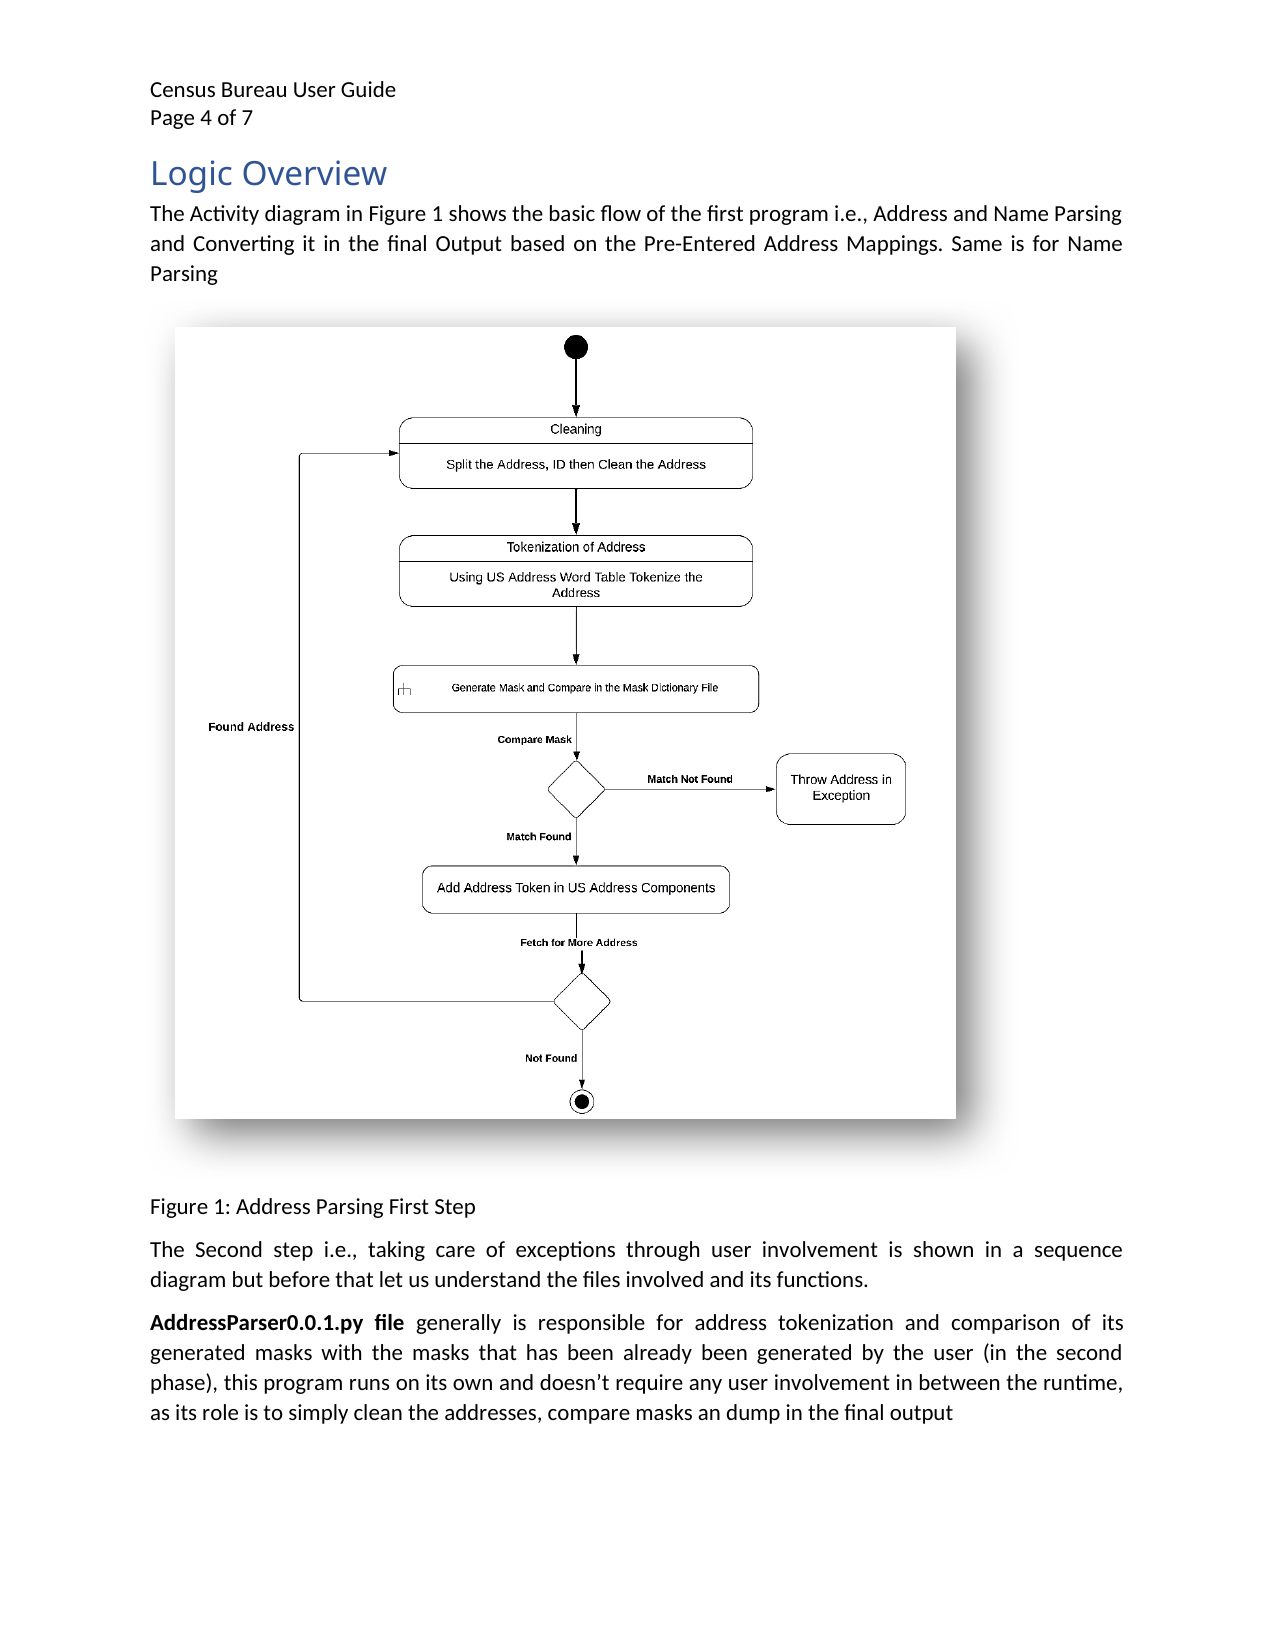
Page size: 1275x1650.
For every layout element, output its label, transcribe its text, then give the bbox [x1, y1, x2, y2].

subtitle Logic Overview [150, 150, 1125, 195]
text Figure 1: Address Parsing First Step [150, 1192, 1125, 1220]
text AddressParser0.0.1.py file generally is responsible for address tokenization and comparison of its generated masks with the masks that has been already been generated by the user (in the second phase), this program runs on its own and doesn’t require any user involvement in between the runtime, as its role is to simply clean the addresses, compare masks an dump in the final output [150, 1308, 1125, 1426]
text The Activity diagram in Figure 1 shows the basic flow of the first program i.e., Address and Name Parsing and Converting it in the final Output based on the Pre-Entered Address Mappings. Same is for Name Parsing [150, 199, 1125, 287]
picture [175, 327, 956, 1119]
text The Second step i.e., taking care of exceptions through user involvement is shown in a sequence diagram but before that let us understand the files involved and its functions. [150, 1235, 1125, 1293]
